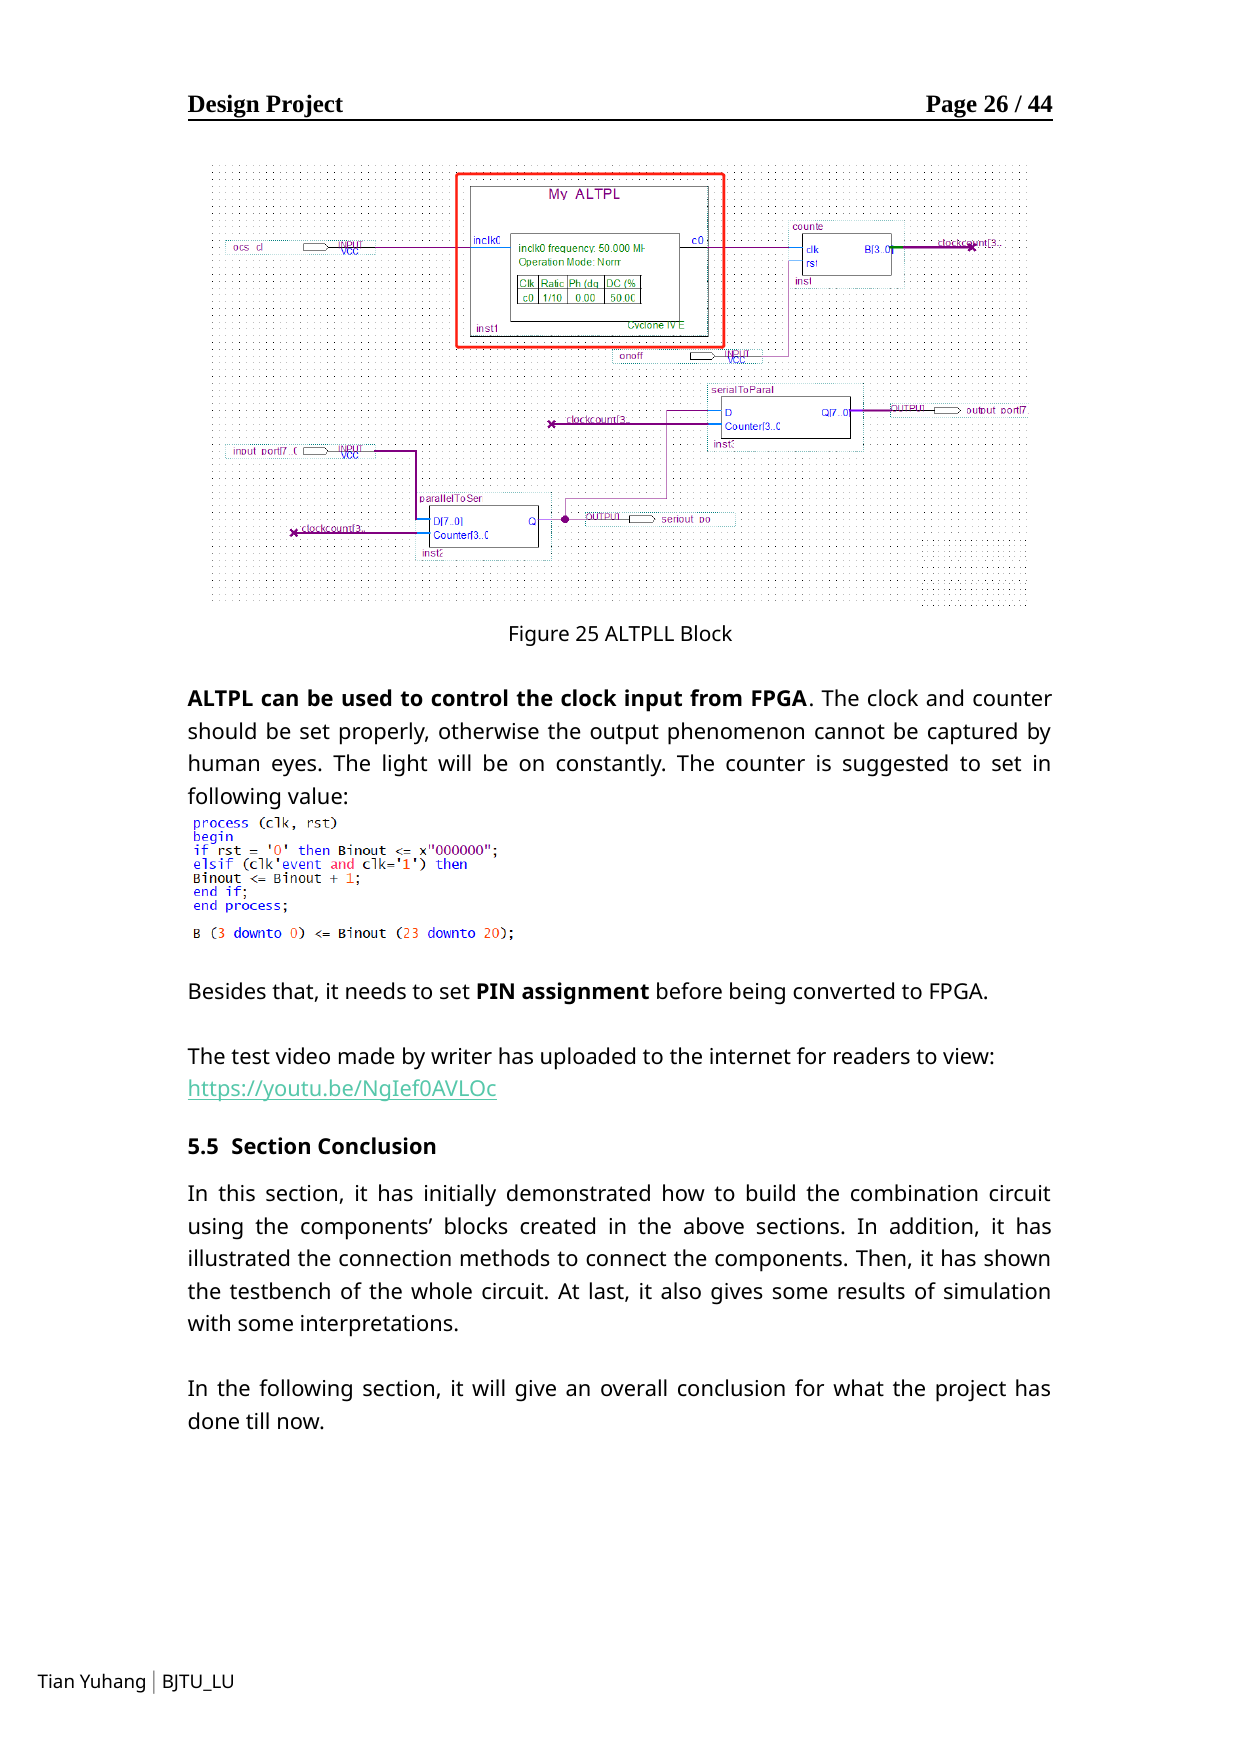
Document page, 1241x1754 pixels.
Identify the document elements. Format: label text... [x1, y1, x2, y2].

text Figure 25 ALTPLL Block [187, 617, 1053, 649]
text In this section, it has initially demonstrated how to build the combination circuit using the components’ blocks created in the above sections. In addition, it has illustrated the connection methods to connect the components. Then, it has shown the testbench of the whole circuit. At last, it also gives some results of simulation with some interpretations. [187, 1177, 1053, 1339]
picture [211, 162, 1029, 607]
text https://youtu.be/NgIef0AVLOc [187, 1072, 1053, 1104]
text ALTPL can be used to control the clock input from FPGA. The clock and counter should be set properly, otherwise the output phenomenon cannot be captured by human eyes. The light will be on constantly. The counter is suggested to set in following value: [187, 682, 1053, 812]
text In the following section, it will give an overall conclusion for what the project has done till now. [187, 1372, 1053, 1437]
text Besides that, it needs to set PIN assignment before being converted to FPGA. [187, 974, 1053, 1007]
text The test video made by writer has uploaded to the internet for readers to view: [187, 1039, 1053, 1072]
picture [187, 812, 522, 947]
title Section Conclusion [187, 1129, 1053, 1162]
